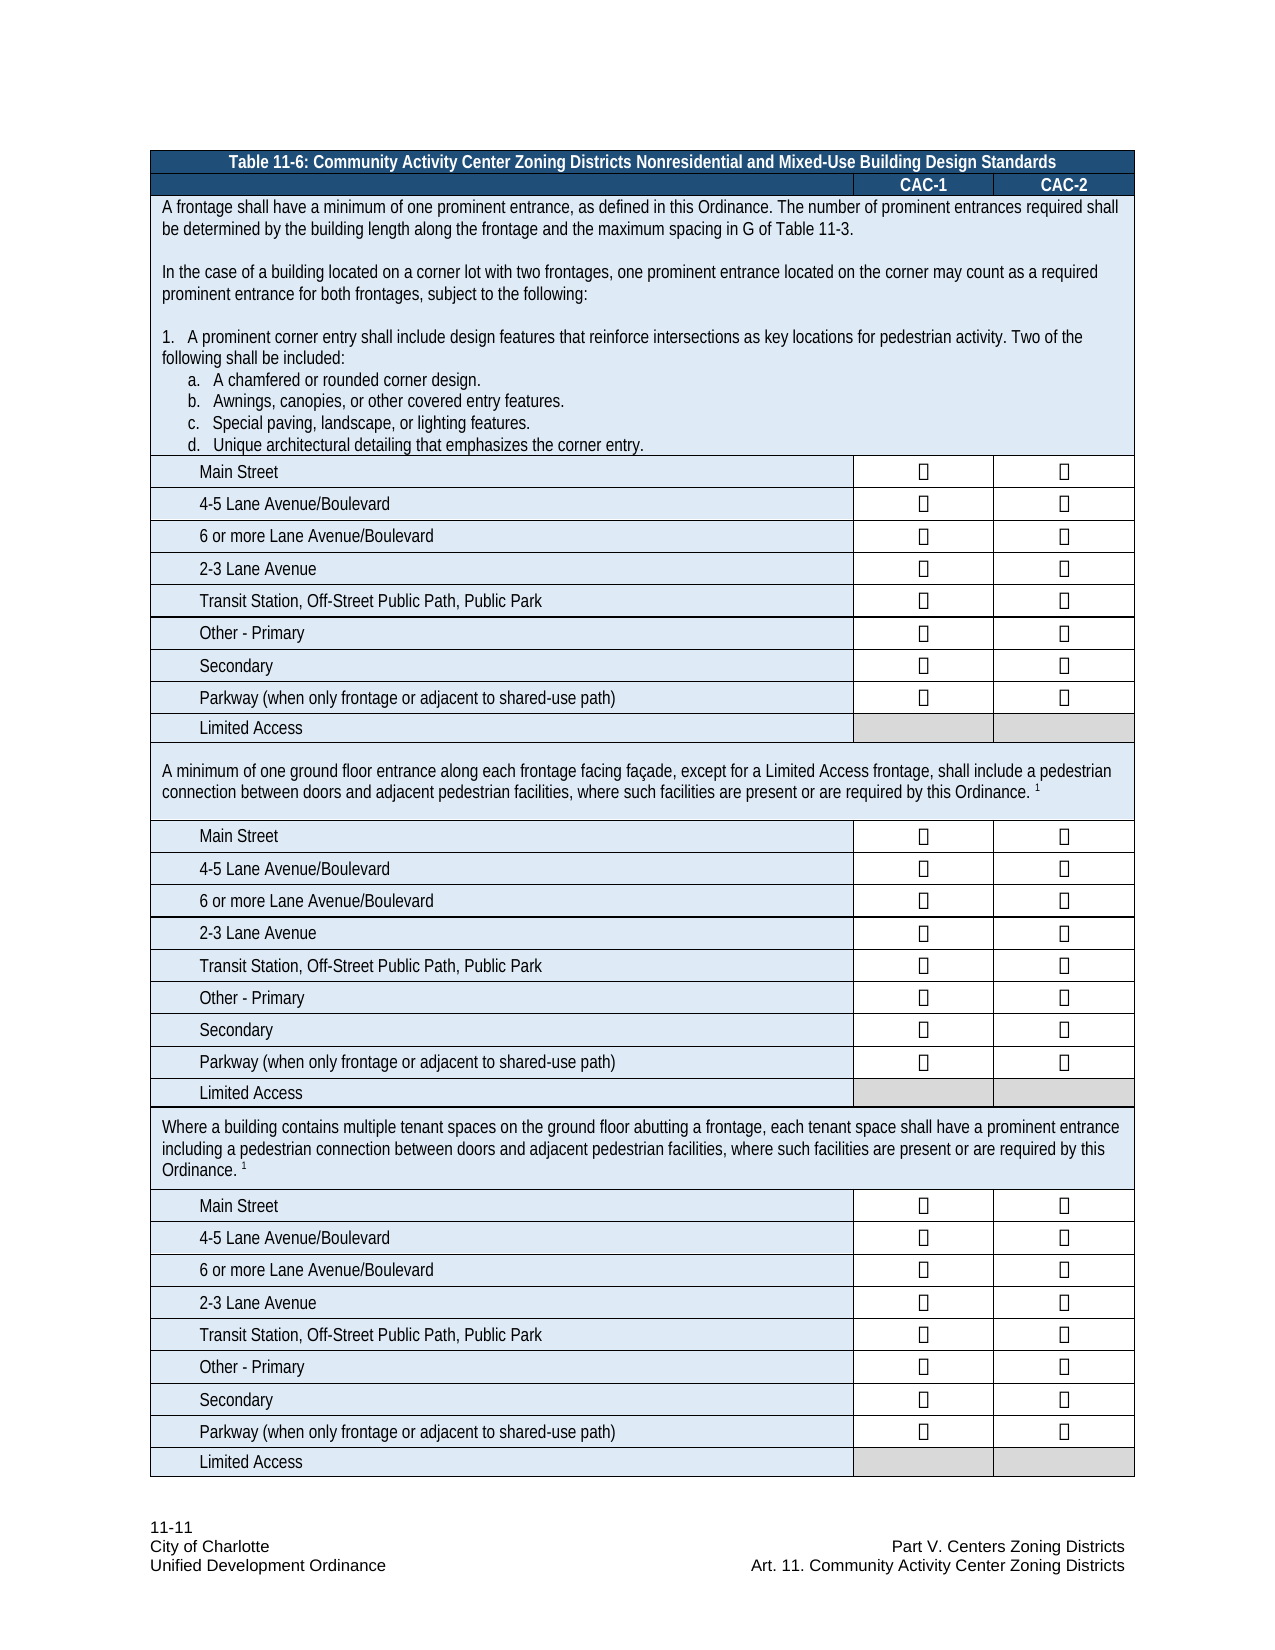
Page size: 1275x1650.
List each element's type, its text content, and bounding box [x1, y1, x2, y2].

table_cell Limited Access [151, 714, 853, 742]
table_cell A frontage shall have a minimum of one prominent entrance, as defined in this Ordinance. The number of prominent entrances required shall be determined by the building length along the frontage and the maximum spacing in G of Table 11-3. In the case of a building located on a corner lot with two frontages, one prominent entrance located on the corner may count as a required prominent entrance for both frontages, subject to the following: 1. A prominent corner entry shall include design features that reinforce intersections as key locations for pedestrian activity. Two of the following shall be included: a. A chamfered or rounded corner design. b. Awnings, canopies, or other covered entry features. c. Special paving, landscape, or lighting features. d. Unique architectural detailing that emphasizes the corner entry. [151, 196, 1134, 455]
table_cell  [854, 918, 993, 949]
table_cell  [854, 1287, 993, 1318]
table_cell 6 or more Lane Avenue/Boulevard [151, 521, 853, 552]
table_cell  [994, 488, 1134, 519]
table_cell 6 or more Lane Avenue/Boulevard [151, 1255, 853, 1286]
table_cell [151, 174, 853, 195]
table_cell Limited Access [151, 1448, 853, 1476]
table_header Table 11-6: Community Activity Center Zoning Districts Nonresidential and Mixed-Use Building Design Standards [151, 151, 1134, 173]
table_cell Main Street [151, 456, 853, 487]
table_cell  [854, 650, 993, 681]
table_cell 2-3 Lane Avenue [151, 553, 853, 584]
table_cell [854, 1079, 993, 1106]
table_cell [854, 1448, 993, 1476]
table_cell Main Street [151, 821, 853, 852]
table_cell Parkway (when only frontage or adjacent to shared-use path) [151, 1416, 853, 1447]
table_cell  [994, 1351, 1134, 1383]
table_cell  [854, 821, 993, 852]
table_cell  [854, 521, 993, 552]
table_cell  [994, 1190, 1134, 1221]
table_cell  [854, 553, 993, 584]
table_cell 6 or more Lane Avenue/Boulevard [151, 885, 853, 916]
table_cell Other - Primary [151, 1351, 853, 1383]
table_cell CAC-2 [994, 174, 1134, 195]
table_cell  [854, 1255, 993, 1286]
table_cell  [994, 682, 1134, 713]
table_cell  [994, 853, 1134, 884]
table_cell  [994, 1014, 1134, 1046]
table_cell Secondary [151, 1384, 853, 1415]
table_cell  [854, 488, 993, 519]
table_cell Transit Station, Off-Street Public Path, Public Park [151, 585, 853, 616]
table_cell  [854, 950, 993, 981]
table_cell A minimum of one ground floor entrance along each frontage facing façade, except for a Limited Access frontage, shall include a pedestrian connection between doors and adjacent pedestrian facilities, where such facilities are present or are required by this Ordinance. 1 [151, 743, 1134, 819]
table_cell Secondary [151, 1014, 853, 1046]
table_cell 2-3 Lane Avenue [151, 918, 853, 949]
table_cell  [854, 1222, 993, 1253]
table_cell  [994, 885, 1134, 916]
table_cell  [854, 1190, 993, 1221]
table_cell  [854, 853, 993, 884]
table_cell  [994, 521, 1134, 552]
table_cell 2-3 Lane Avenue [151, 1287, 853, 1318]
table_cell  [854, 1047, 993, 1078]
table_cell 4-5 Lane Avenue/Boulevard [151, 853, 853, 884]
table_cell Main Street [151, 1190, 853, 1221]
table_cell Parkway (when only frontage or adjacent to shared-use path) [151, 682, 853, 713]
table_cell Transit Station, Off-Street Public Path, Public Park [151, 950, 853, 981]
table_cell  [994, 1384, 1134, 1415]
table_cell  [994, 1319, 1134, 1350]
table_cell  [994, 918, 1134, 949]
table_cell  [854, 885, 993, 916]
table_cell  [854, 682, 993, 713]
table_cell  [994, 950, 1134, 981]
table_cell Transit Station, Off-Street Public Path, Public Park [151, 1319, 853, 1350]
table_cell  [994, 1047, 1134, 1078]
table_cell 4-5 Lane Avenue/Boulevard [151, 1222, 853, 1253]
table_cell  [854, 618, 993, 649]
table_cell  [994, 618, 1134, 649]
table_cell  [994, 585, 1134, 616]
table_cell  [854, 1384, 993, 1415]
table_cell  [854, 1319, 993, 1350]
table_cell  [854, 1351, 993, 1383]
table_cell  [854, 456, 993, 487]
table_cell  [994, 1255, 1134, 1286]
table_cell  [994, 456, 1134, 487]
table_cell Other - Primary [151, 618, 853, 649]
table_cell  [994, 650, 1134, 681]
table_cell  [994, 821, 1134, 852]
table_cell [854, 714, 993, 742]
table_cell [994, 714, 1134, 742]
table_cell CAC-1 [854, 174, 993, 195]
table_cell  [854, 982, 993, 1013]
table_cell  [994, 1222, 1134, 1253]
table_cell  [994, 1416, 1134, 1447]
table_cell  [854, 1014, 993, 1046]
table_cell  [854, 585, 993, 616]
table_cell Parkway (when only frontage or adjacent to shared-use path) [151, 1047, 853, 1078]
table_cell Other - Primary [151, 982, 853, 1013]
table_cell Where a building contains multiple tenant spaces on the ground floor abutting a frontage, each tenant space shall have a prominent entrance including a pedestrian connection between doors and adjacent pedestrian facilities, where such facilities are present or are required by this Ordinance. 1 [151, 1108, 1134, 1189]
table_cell Limited Access [151, 1079, 853, 1106]
table_cell Secondary [151, 650, 853, 681]
table_cell  [994, 553, 1134, 584]
table_cell [994, 1079, 1134, 1106]
table_cell  [994, 982, 1134, 1013]
table_cell [994, 1448, 1134, 1476]
table_cell  [854, 1416, 993, 1447]
table_cell 4-5 Lane Avenue/Boulevard [151, 488, 853, 519]
table_cell  [994, 1287, 1134, 1318]
